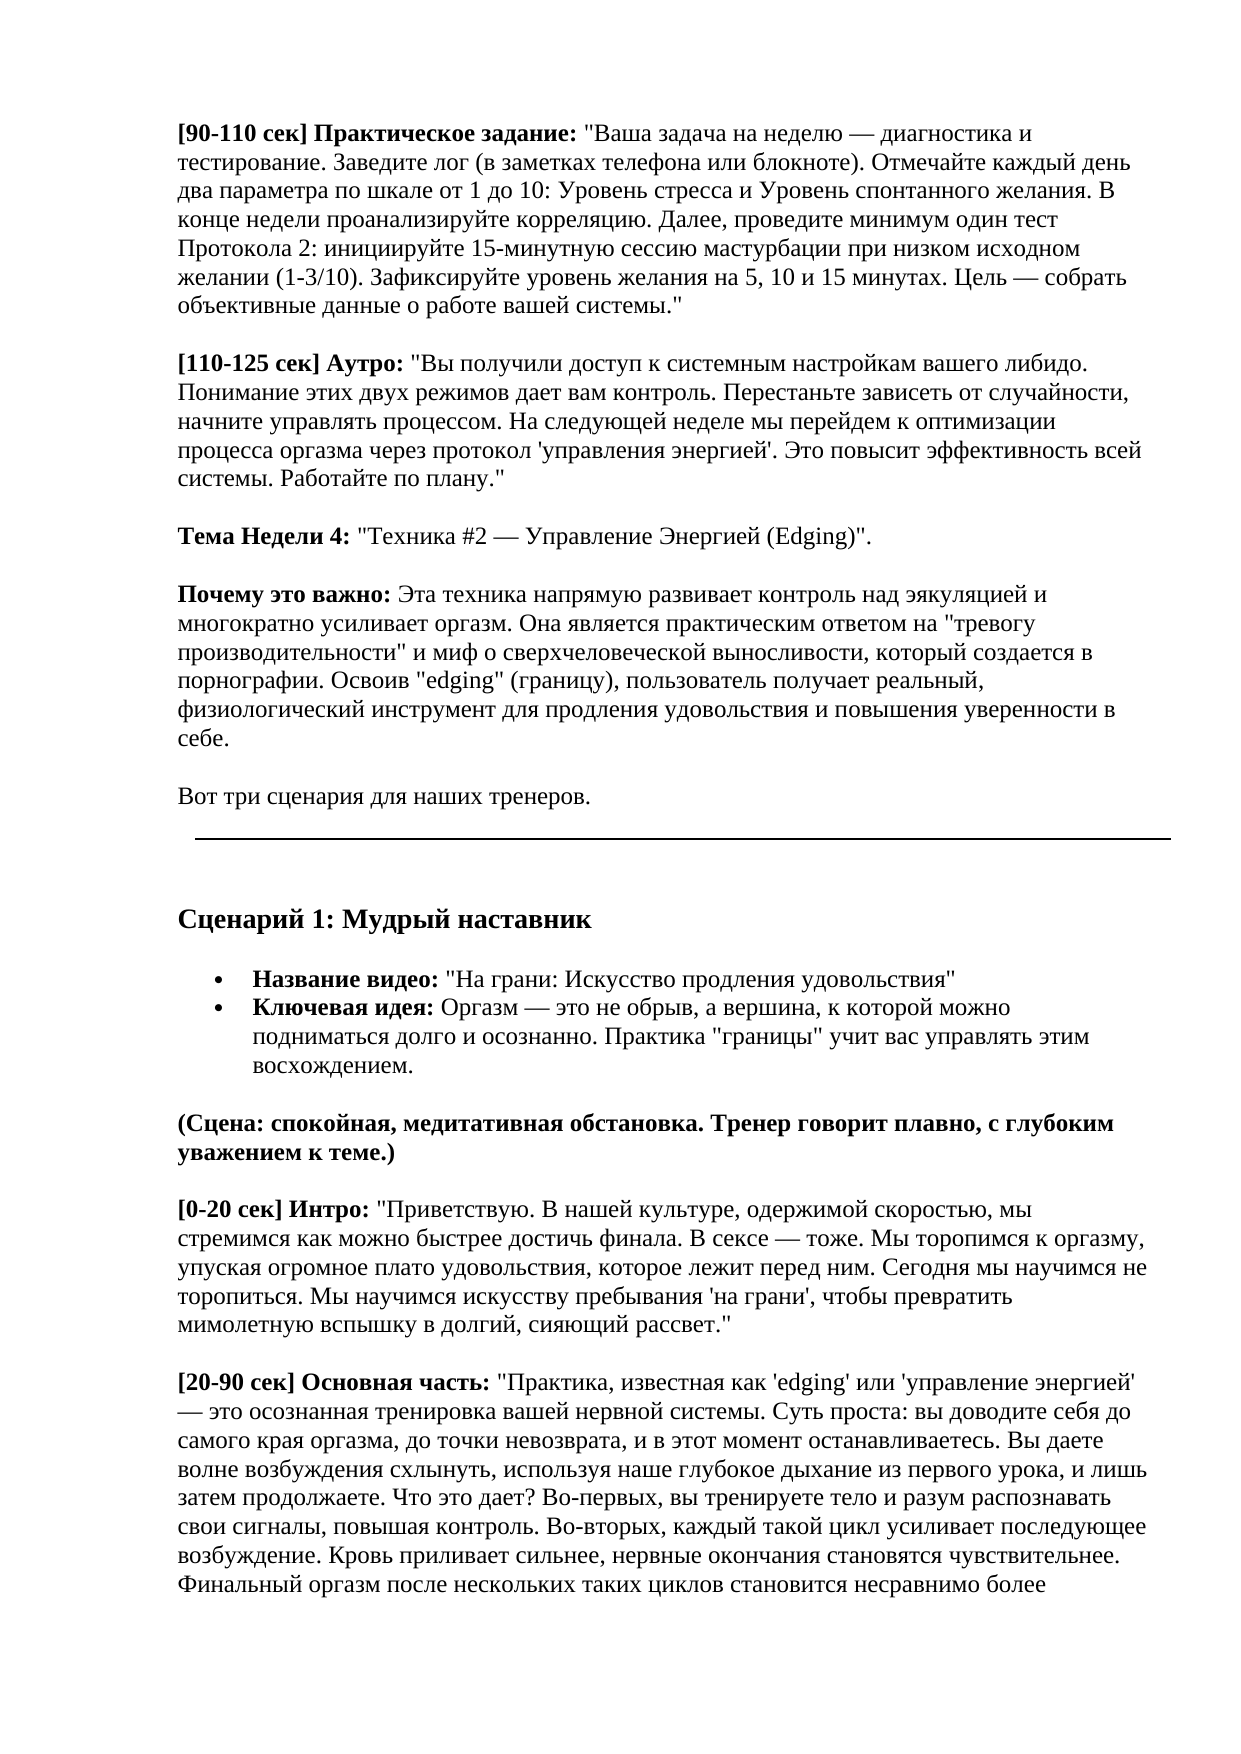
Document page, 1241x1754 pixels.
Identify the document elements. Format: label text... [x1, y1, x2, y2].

text Тема Недели 4: "Техника #2 — Управление Энергией (Edging)". [177, 521, 1152, 550]
text (Сцена: спокойная, медитативная обстановка. Тренер говорит плавно, с глубоким уважением к теме.) [177, 1108, 1152, 1165]
text [90-110 сек] Практическое задание: "Ваша задача на неделю — диагностика и тестирование. Заведите лог (в заметках телефона или блокноте). Отмечайте каждый день два параметра по шкале от 1 до 10: Уровень стресса и Уровень спонтанного желания. В конце недели проанализируйте корреляцию. Далее, проведите минимум один тест Протокола 2: инициируйте 15-минутную сессию мастурбации при низком исходном желании (1-3/10). Зафиксируйте уровень желания на 5, 10 и 15 минутах. Цель — собрать объективные данные о работе вашей системы." [177, 118, 1152, 319]
list Ключевая идея: Оргазм — это не обрыв, а вершина, к которой можно подниматься долго и осознанно. Практика "границы" учит вас управлять этим восхождением. [215, 992, 1152, 1079]
list Название видео: "На грани: Искусство продления удовольствия" [215, 964, 1152, 992]
text Почему это важно: Эта техника напрямую развивает контроль над эякуляцией и многократно усиливает оргазм. Она является практическим ответом на "тревогу производительности" и миф о сверхчеловеческой выносливости, который создается в порнографии. Освоив "edging" (границу), пользователь получает реальный, физиологический инструмент для продления удовольствия и повышения уверенности в себе. [177, 579, 1152, 752]
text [177, 1367, 1152, 1597]
text Вот три сценария для наших тренеров. [177, 781, 1152, 810]
text [0-20 сек] Интро: "Приветствую. В нашей культуре, одержимой скоростью, мы стремимся как можно быстрее достичь финала. В сексе — тоже. Мы торопимся к оргазму, упуская огромное плато удовольствия, которое лежит перед ним. Сегодня мы научимся не торопиться. Мы научимся искусству пребывания 'на грани', чтобы превратить мимолетную вспышку в долгий, сияющий рассвет." [177, 1194, 1152, 1338]
text Сценарий 1: Мудрый наставник [177, 902, 1152, 934]
text [110-125 сек] Аутро: "Вы получили доступ к системным настройкам вашего либидо. Понимание этих двух режимов дает вам контроль. Перестаньте зависеть от случайности, начните управлять процессом. На следующей неделе мы перейдем к оптимизации процесса оргазма через протокол 'управления энергией'. Это повысит эффективность всей системы. Работайте по плану." [177, 348, 1152, 492]
